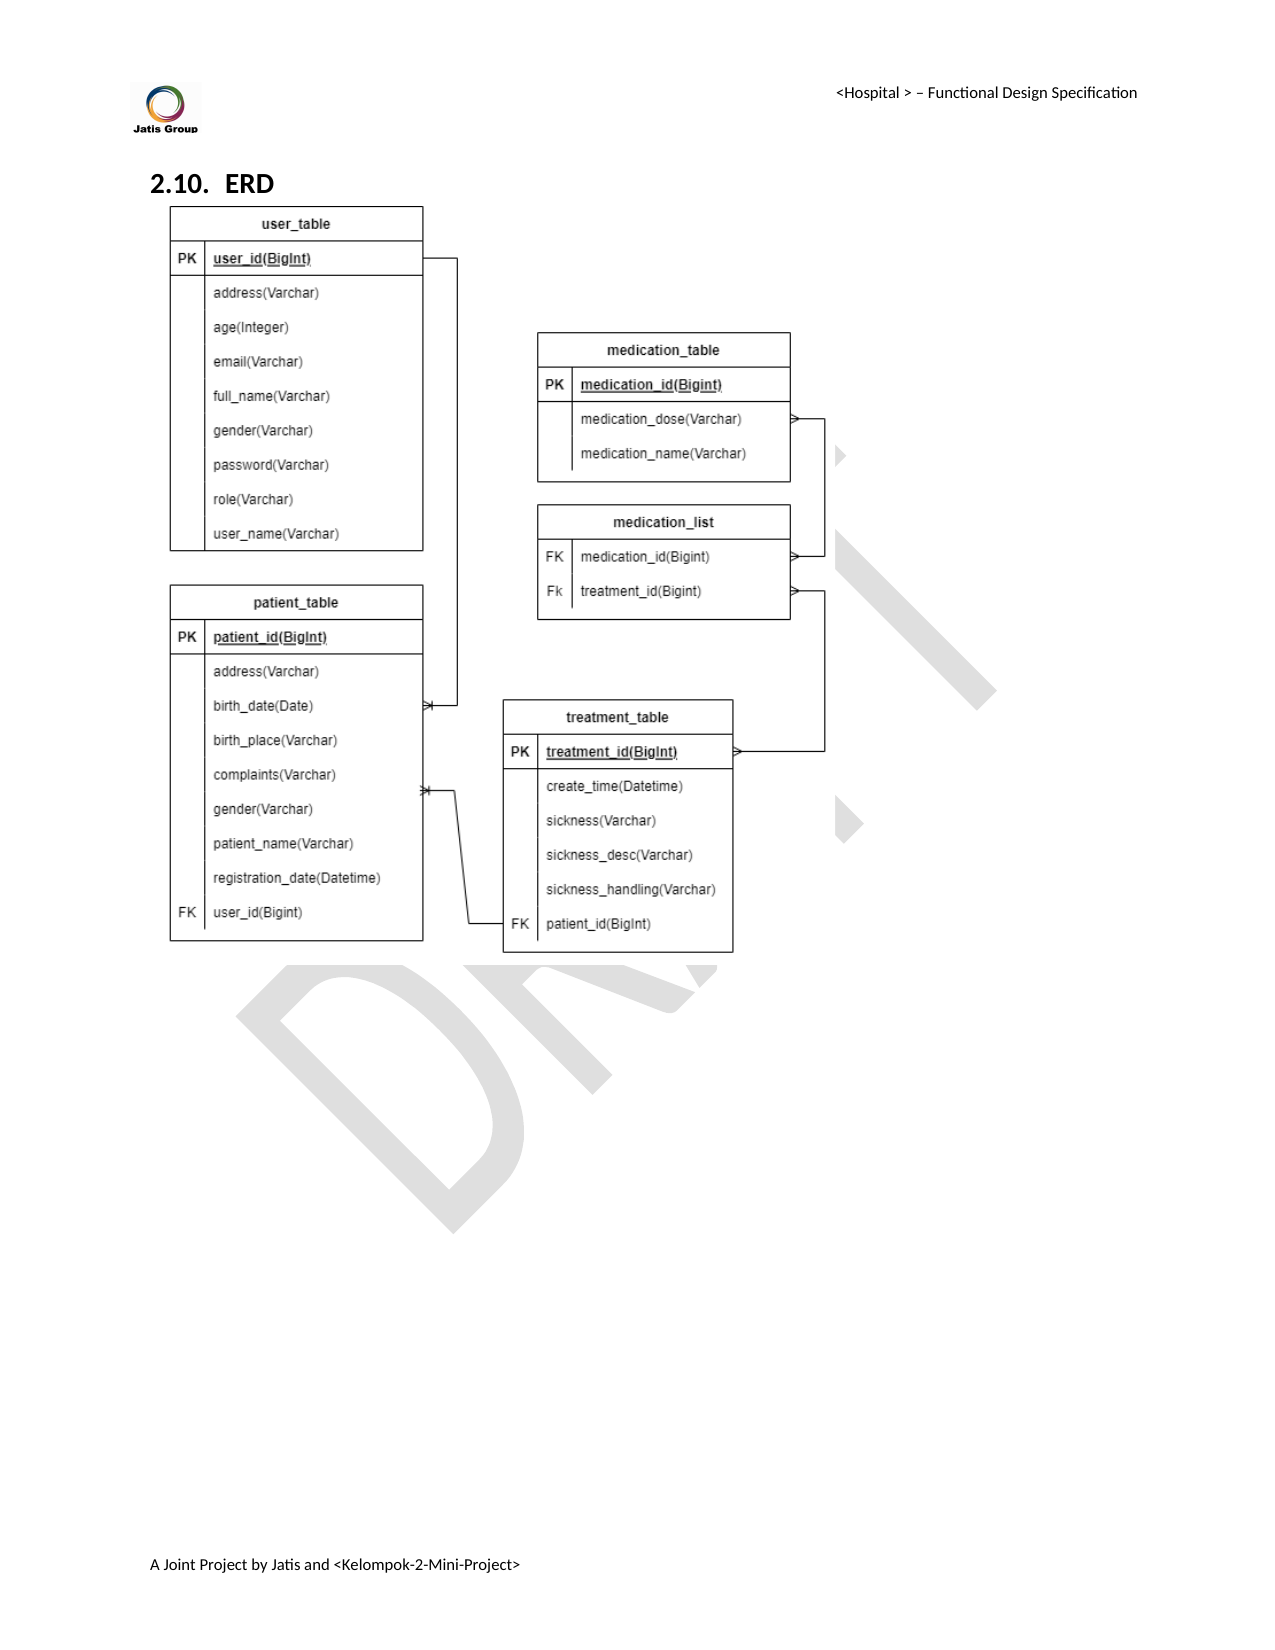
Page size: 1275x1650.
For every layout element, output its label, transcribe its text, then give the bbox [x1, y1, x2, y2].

subtitle ERD [150, 165, 1125, 201]
picture [129, 82, 202, 133]
picture [150, 206, 836, 965]
